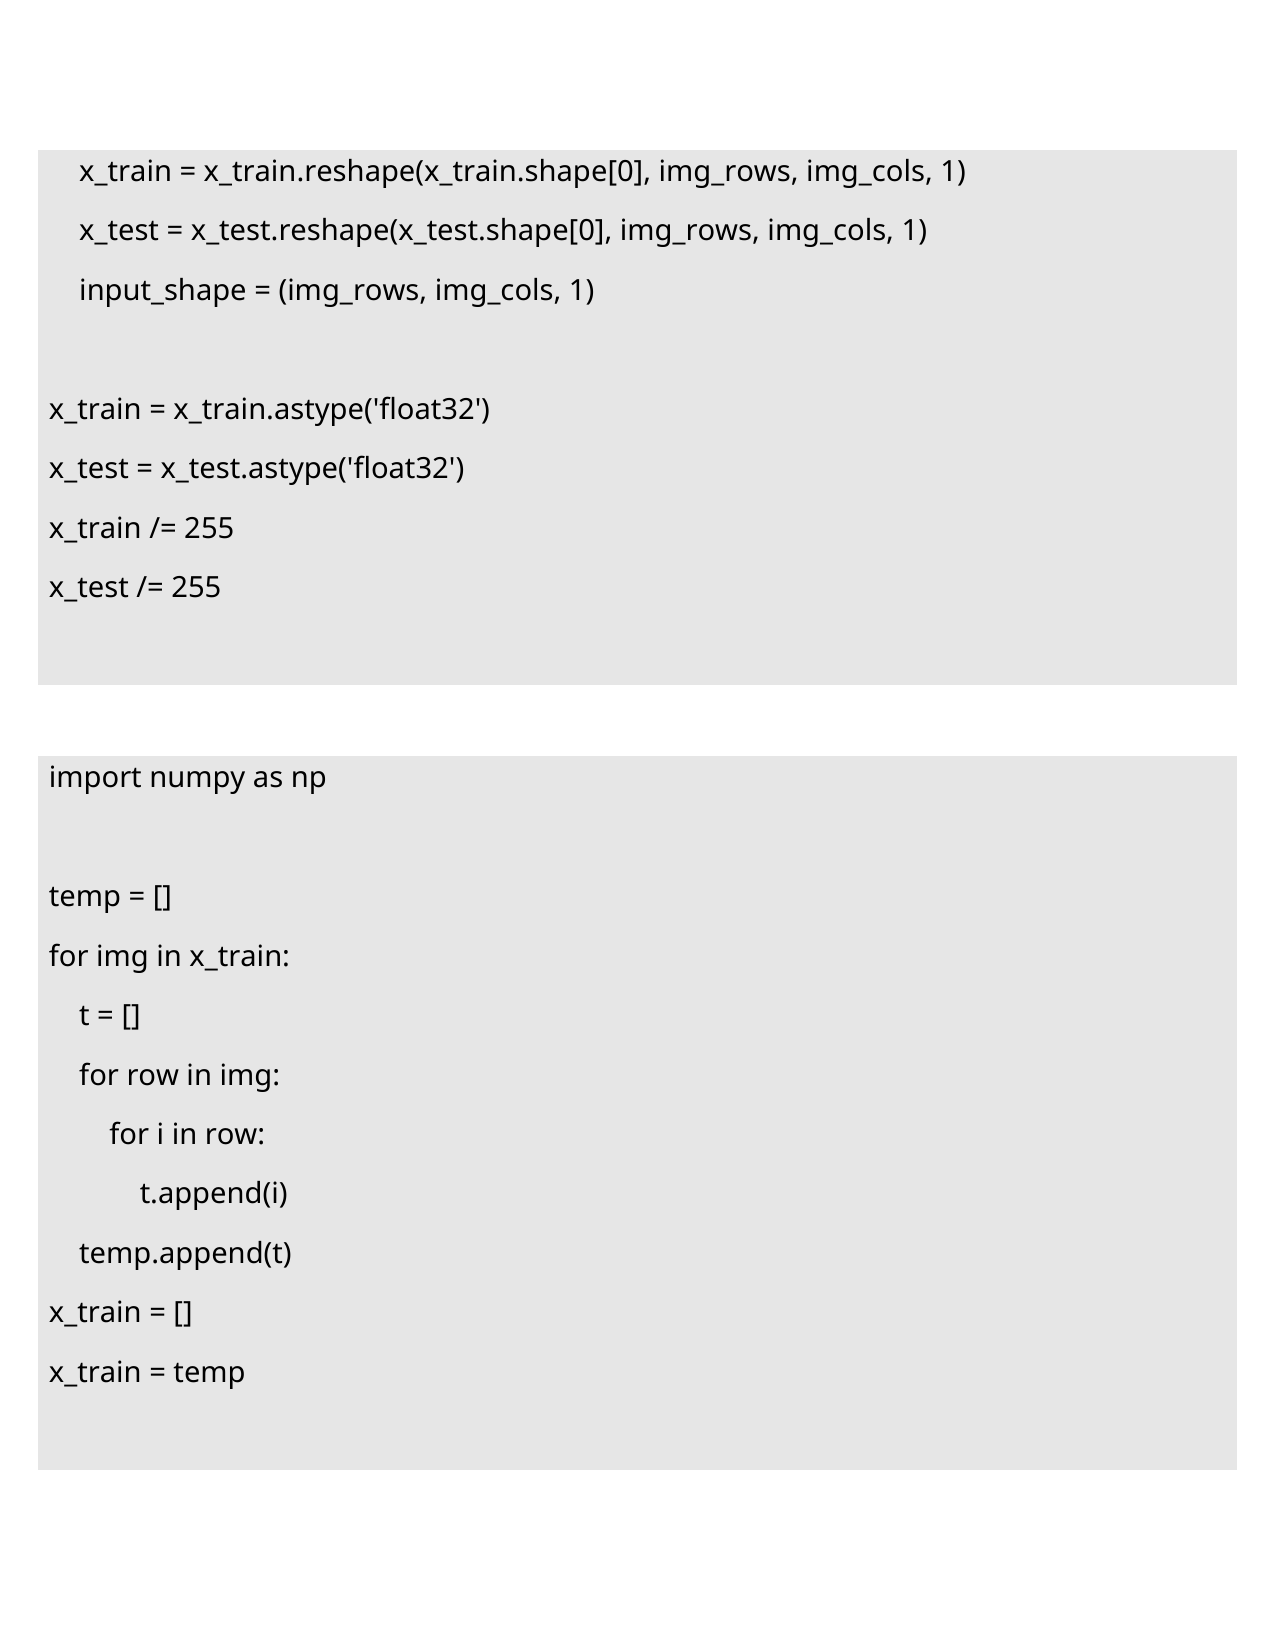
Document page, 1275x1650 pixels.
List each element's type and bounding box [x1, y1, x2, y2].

table_header [38, 150, 1237, 685]
table_header [38, 756, 1237, 1470]
